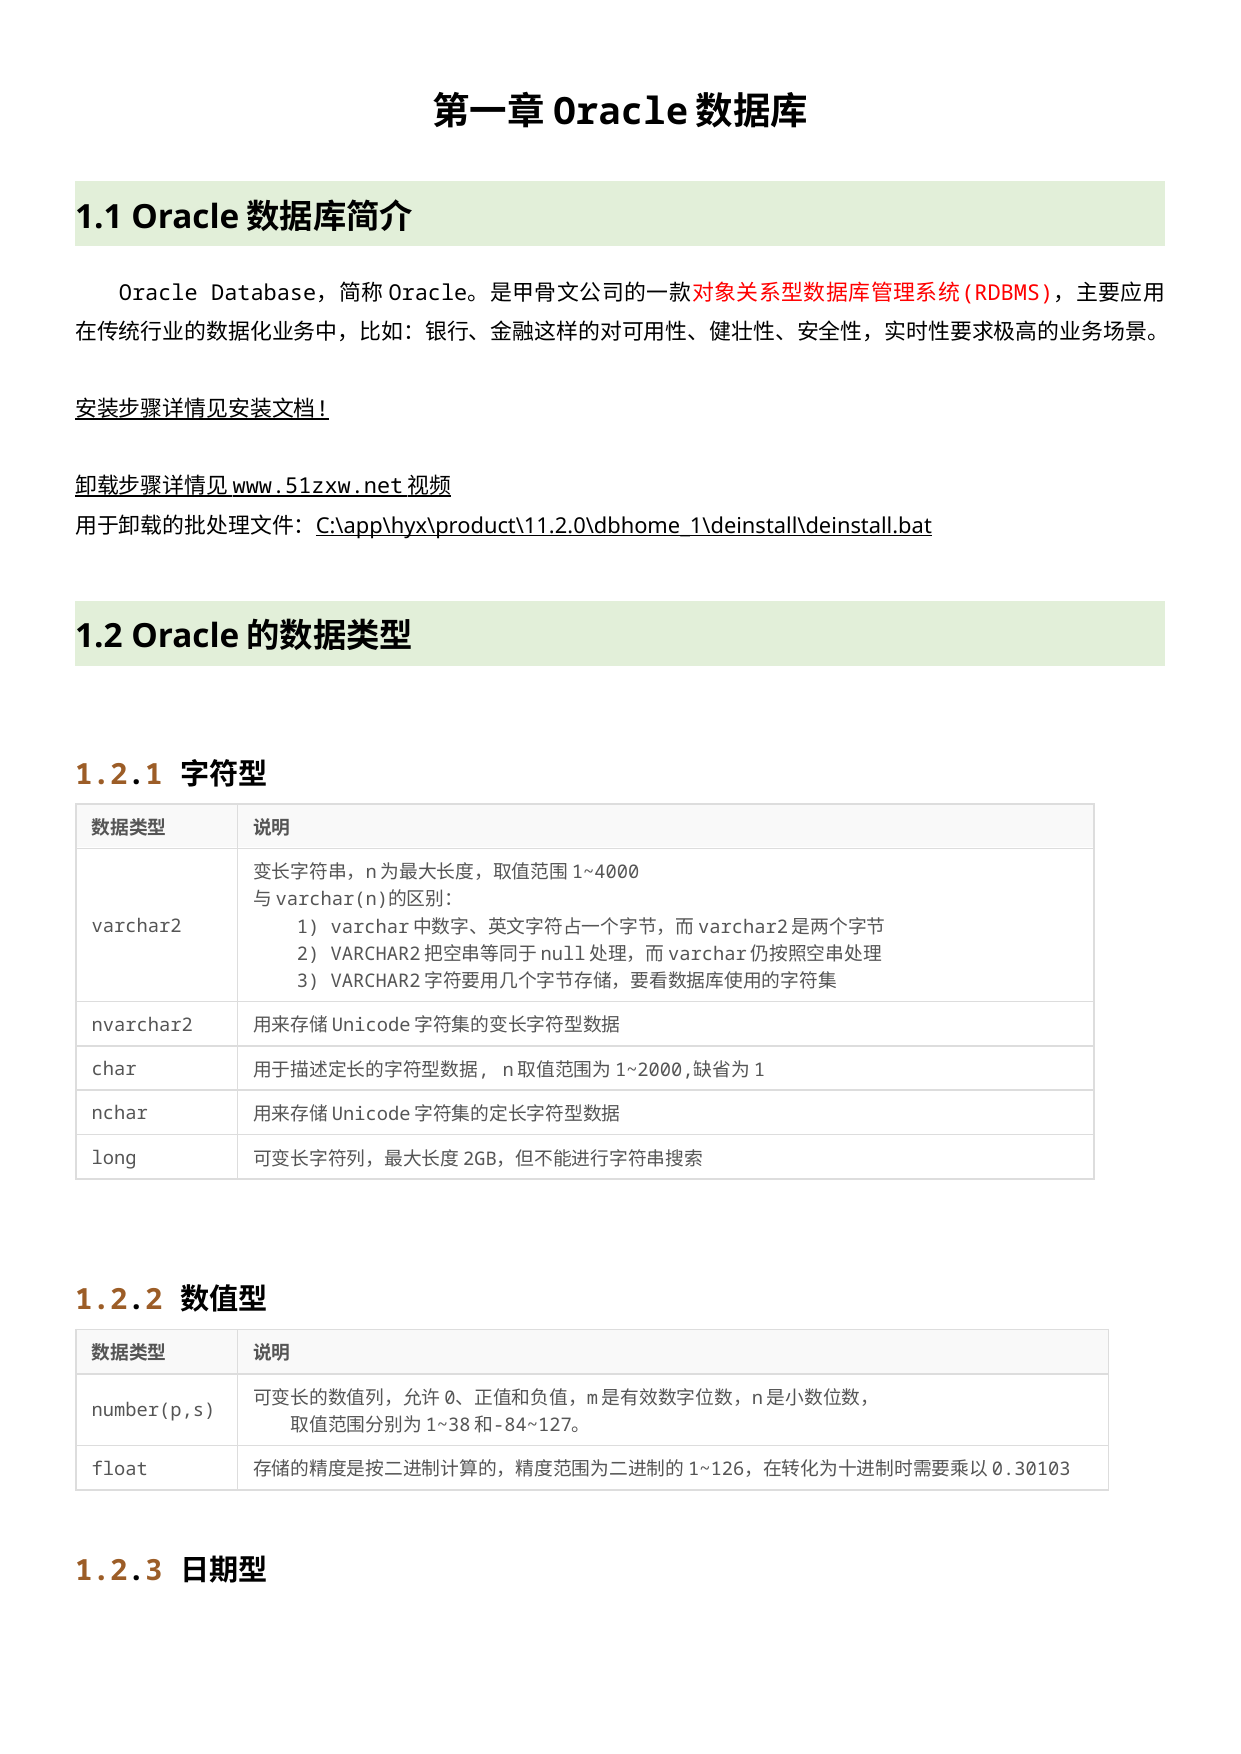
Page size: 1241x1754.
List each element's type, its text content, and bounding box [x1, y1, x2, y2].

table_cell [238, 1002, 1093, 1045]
text 卸载步骤详情见www.51zxw.net视频 [75, 468, 1165, 500]
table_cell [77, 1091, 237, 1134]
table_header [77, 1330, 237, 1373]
text Oracle Database，简称Oracle。是甲骨文公司的一款对象关系型数据库管理系统(RDBMS)，主要应用在传统行业的数据化业务中，比如：银行、金融这样的对可用性、健壮性、安全性，实时性要求极高的业务场景。 [75, 274, 1165, 346]
subtitle 1.2.3 日期型 [75, 1547, 1165, 1589]
text 安装步骤详情见安装文档! [75, 391, 1165, 423]
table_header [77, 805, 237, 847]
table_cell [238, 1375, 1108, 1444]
subtitle 1.1 Oracle数据库简介 [75, 181, 1165, 246]
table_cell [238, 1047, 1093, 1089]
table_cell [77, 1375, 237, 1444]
text 用于卸载的批处理文件：C:\app\hyx\product\11.2.0\dbhome_1\deinstall\deinstall.bat [75, 508, 1165, 539]
subtitle 第一章 Oracle数据库 [75, 81, 1165, 135]
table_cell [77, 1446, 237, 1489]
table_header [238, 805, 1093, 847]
subtitle 1.2.1 字符型 [75, 750, 1165, 793]
subtitle 1.2 Oracle的数据类型 [75, 601, 1165, 666]
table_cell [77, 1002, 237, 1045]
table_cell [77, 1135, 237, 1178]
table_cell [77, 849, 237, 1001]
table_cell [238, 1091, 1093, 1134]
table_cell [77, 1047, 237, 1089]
subtitle 1.2.2 数值型 [75, 1276, 1165, 1318]
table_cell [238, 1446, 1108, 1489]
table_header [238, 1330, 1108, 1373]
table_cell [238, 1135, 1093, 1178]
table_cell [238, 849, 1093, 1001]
